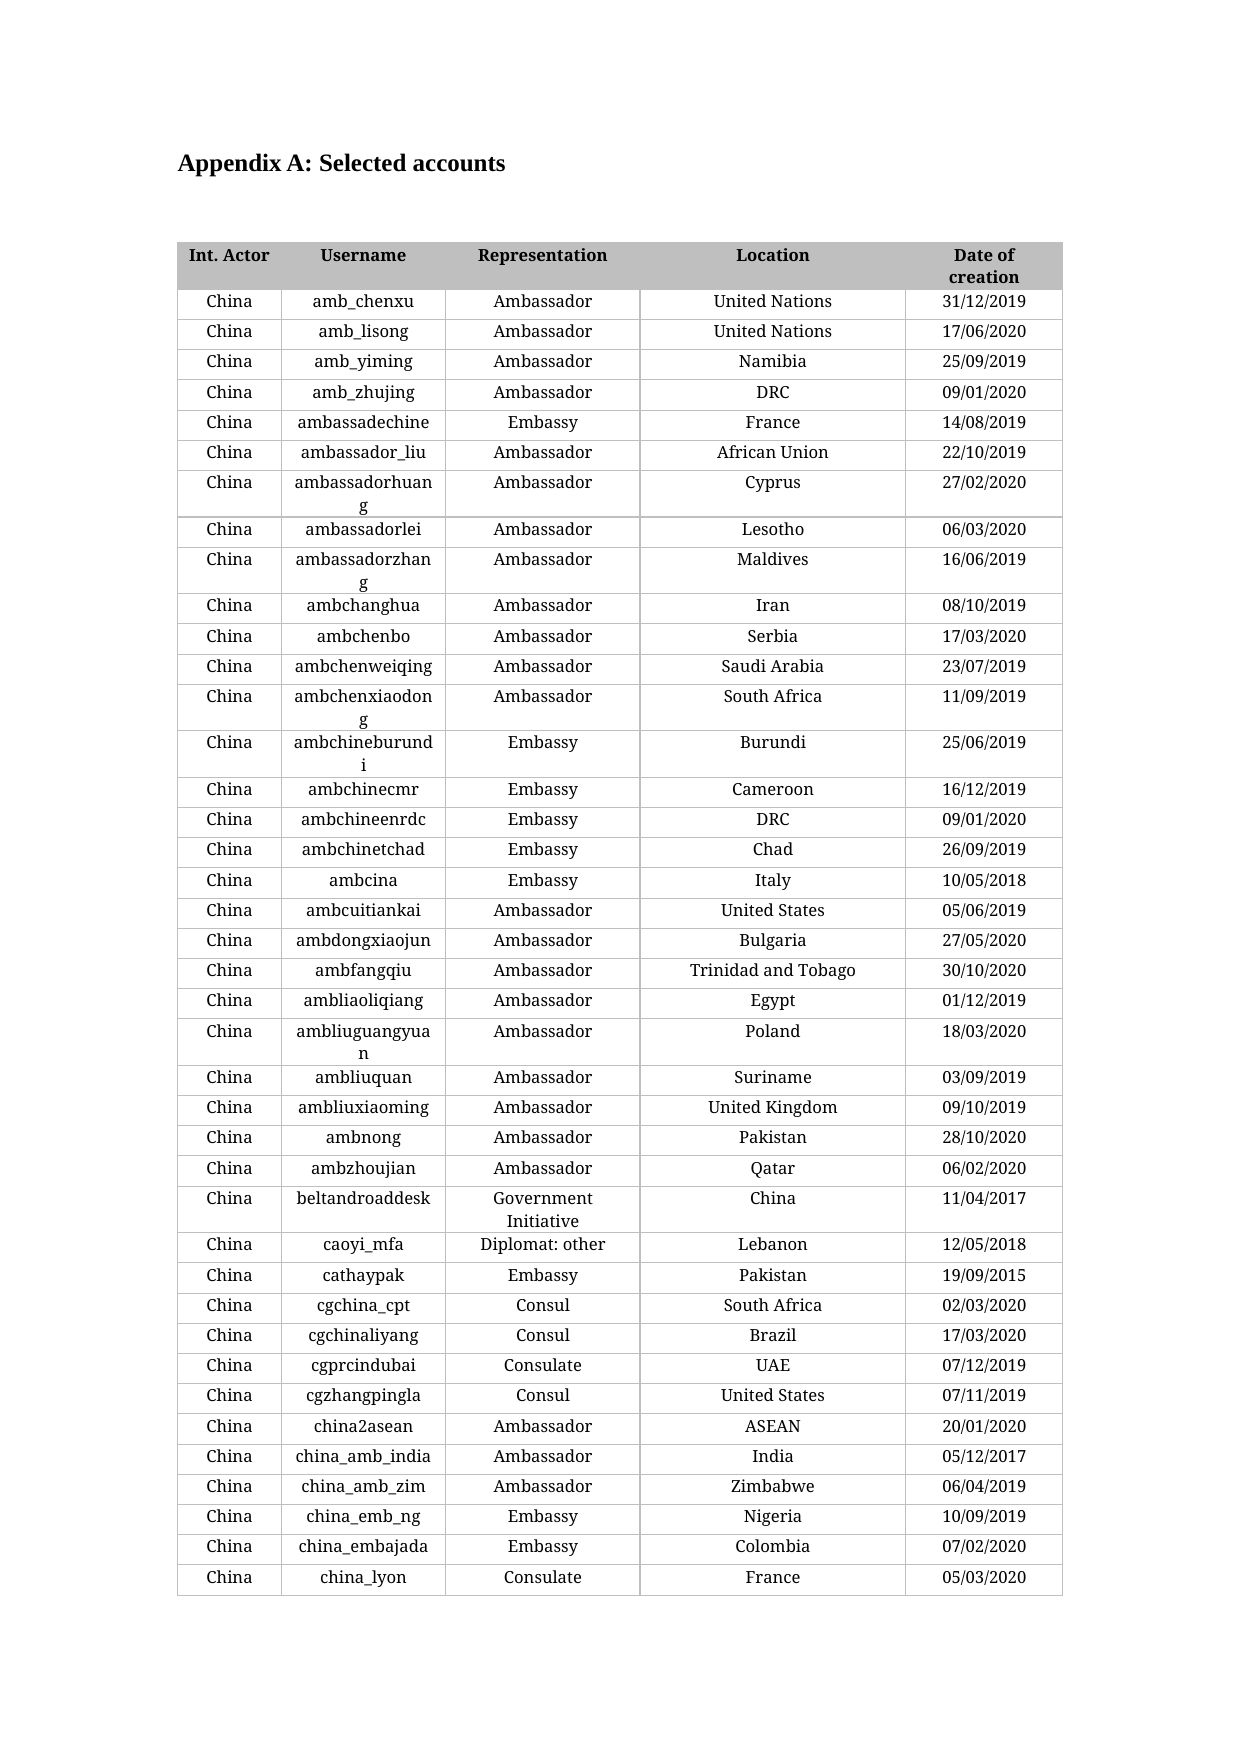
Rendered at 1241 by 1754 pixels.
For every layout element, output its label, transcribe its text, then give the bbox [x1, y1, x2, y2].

table_cell 06/02/2020 [906, 1156, 1062, 1186]
table_cell ambcuitiankai [282, 899, 445, 928]
table_cell Ambassador [446, 1445, 639, 1474]
table_cell Serbia [641, 624, 905, 653]
table_header Int. Actor [178, 243, 281, 289]
table_cell China [178, 548, 281, 593]
table_cell Consulate [446, 1354, 639, 1383]
table_cell 17/03/2020 [906, 1324, 1062, 1353]
table_cell China [178, 838, 281, 867]
table_cell 07/11/2019 [906, 1384, 1062, 1413]
table_cell Saudi Arabia [641, 655, 905, 684]
table_cell Embassy [446, 411, 639, 440]
table_cell China [178, 868, 281, 897]
table_cell 10/05/2018 [906, 868, 1062, 897]
table_cell china2asean [282, 1414, 445, 1443]
table_cell cgzhangpingla [282, 1384, 445, 1413]
table_cell ambchenbo [282, 624, 445, 653]
table_cell Diplomat: other [446, 1233, 639, 1262]
table_cell Lebanon [641, 1233, 905, 1262]
table_cell 18/03/2020 [906, 1019, 1062, 1065]
table_cell cathaypak [282, 1263, 445, 1292]
table_cell Embassy [446, 731, 639, 777]
table_cell 22/10/2019 [906, 441, 1062, 470]
table_cell ambliuquan [282, 1066, 445, 1095]
table_cell ambassador_liu [282, 441, 445, 470]
table_cell caoyi_mfa [282, 1233, 445, 1262]
table_cell China [178, 624, 281, 653]
text Appendix A: Selected accounts [177, 148, 1063, 176]
table_cell 26/09/2019 [906, 838, 1062, 867]
table_cell United States [641, 899, 905, 928]
table_cell 17/06/2020 [906, 320, 1062, 349]
table_cell 27/05/2020 [906, 929, 1062, 958]
table_cell China [178, 778, 281, 807]
table_cell China [178, 1354, 281, 1383]
table_cell ambnong [282, 1126, 445, 1155]
table_cell Cameroon [641, 778, 905, 807]
table_cell United Kingdom [641, 1096, 905, 1125]
table_cell Egypt [641, 989, 905, 1018]
table_cell China [178, 685, 281, 730]
table_cell ambchineburundi [282, 731, 445, 777]
table_cell Ambassador [446, 1126, 639, 1155]
table_cell China [178, 290, 281, 319]
table_cell United States [641, 1384, 905, 1413]
table_cell Ambassador [446, 320, 639, 349]
table_cell china_amb_zim [282, 1475, 445, 1504]
table_cell China [178, 929, 281, 958]
table_cell china_lyon [282, 1565, 445, 1594]
table_cell ambassadechine [282, 411, 445, 440]
table_cell ASEAN [641, 1414, 905, 1443]
table_cell China [178, 959, 281, 988]
table_cell China [178, 1187, 281, 1232]
table_cell Ambassador [446, 290, 639, 319]
table_cell 25/06/2019 [906, 731, 1062, 777]
table_cell China [178, 1096, 281, 1125]
table_cell 11/04/2017 [906, 1187, 1062, 1232]
table_cell Ambassador [446, 471, 639, 516]
table_cell 07/02/2020 [906, 1535, 1062, 1564]
table_cell United Nations [641, 290, 905, 319]
table_cell China [178, 1565, 281, 1594]
table_cell Consul [446, 1324, 639, 1353]
table_cell China [178, 320, 281, 349]
table_cell 31/12/2019 [906, 290, 1062, 319]
table_cell 03/09/2019 [906, 1066, 1062, 1095]
table_cell China [178, 380, 281, 409]
table_cell 27/02/2020 [906, 471, 1062, 516]
table_cell Ambassador [446, 899, 639, 928]
table_cell China [178, 1445, 281, 1474]
table_cell China [178, 1156, 281, 1186]
table_cell China [178, 731, 281, 777]
table_cell Ambassador [446, 441, 639, 470]
table_cell France [641, 411, 905, 440]
table_cell Ambassador [446, 1414, 639, 1443]
table_cell China [178, 1505, 281, 1534]
table_cell UAE [641, 1354, 905, 1383]
table_cell Ambassador [446, 1019, 639, 1065]
table_cell United Nations [641, 320, 905, 349]
table_cell Ambassador [446, 548, 639, 593]
table_cell ambchanghua [282, 594, 445, 623]
table_cell Ambassador [446, 929, 639, 958]
table_cell Namibia [641, 350, 905, 379]
table_cell Ambassador [446, 1066, 639, 1095]
table_cell 05/06/2019 [906, 899, 1062, 928]
table_cell 06/03/2020 [906, 518, 1062, 547]
table_cell beltandroaddesk [282, 1187, 445, 1232]
table_cell Lesotho [641, 518, 905, 547]
table_cell Trinidad and Tobago [641, 959, 905, 988]
table_cell ambfangqiu [282, 959, 445, 988]
table_cell 11/09/2019 [906, 685, 1062, 730]
table_cell Ambassador [446, 1156, 639, 1186]
table_cell Consul [446, 1294, 639, 1323]
table_cell ambzhoujian [282, 1156, 445, 1186]
table_cell China [178, 1233, 281, 1262]
table_cell South Africa [641, 685, 905, 730]
table_cell 16/06/2019 [906, 548, 1062, 593]
table_cell ambassadorlei [282, 518, 445, 547]
table_cell 14/08/2019 [906, 411, 1062, 440]
table_cell 07/12/2019 [906, 1354, 1062, 1383]
table_cell 09/10/2019 [906, 1096, 1062, 1125]
table_cell ambassadorhuang [282, 471, 445, 516]
table_header Date of creation [906, 243, 1062, 289]
table_cell 10/09/2019 [906, 1505, 1062, 1534]
table_cell ambchinetchad [282, 838, 445, 867]
table_cell amb_zhujing [282, 380, 445, 409]
table_cell ambchineenrdc [282, 808, 445, 837]
table_cell 09/01/2020 [906, 380, 1062, 409]
table_cell ambcina [282, 868, 445, 897]
table_cell Pakistan [641, 1126, 905, 1155]
table_cell Poland [641, 1019, 905, 1065]
table_cell DRC [641, 380, 905, 409]
table_cell ambchenxiaodong [282, 685, 445, 730]
table_cell Zimbabwe [641, 1475, 905, 1504]
table_cell Embassy [446, 778, 639, 807]
table_cell ambchinecmr [282, 778, 445, 807]
table_cell China [178, 1066, 281, 1095]
table_cell Embassy [446, 1535, 639, 1564]
table_cell ambliuguangyuan [282, 1019, 445, 1065]
table_cell Ambassador [446, 989, 639, 1018]
table_cell 06/04/2019 [906, 1475, 1062, 1504]
table_cell Ambassador [446, 624, 639, 653]
table_cell China [178, 1324, 281, 1353]
table_cell South Africa [641, 1294, 905, 1323]
table_header Location [641, 243, 905, 289]
table_cell Brazil [641, 1324, 905, 1353]
table_cell Embassy [446, 808, 639, 837]
table_cell Consulate [446, 1565, 639, 1594]
table_cell Italy [641, 868, 905, 897]
table_header Username [282, 243, 445, 289]
table_cell Ambassador [446, 959, 639, 988]
table_cell Pakistan [641, 1263, 905, 1292]
table_cell 02/03/2020 [906, 1294, 1062, 1323]
table_cell ambchenweiqing [282, 655, 445, 684]
table_cell Ambassador [446, 1096, 639, 1125]
table_cell China [178, 989, 281, 1018]
table_cell DRC [641, 808, 905, 837]
table_cell 23/07/2019 [906, 655, 1062, 684]
table_cell Ambassador [446, 518, 639, 547]
table_cell India [641, 1445, 905, 1474]
table_cell China [178, 808, 281, 837]
table_cell Qatar [641, 1156, 905, 1186]
table_cell 28/10/2020 [906, 1126, 1062, 1155]
table_cell Ambassador [446, 380, 639, 409]
table_cell Chad [641, 838, 905, 867]
table_cell china_embajada [282, 1535, 445, 1564]
table_cell 20/01/2020 [906, 1414, 1062, 1443]
table_cell Iran [641, 594, 905, 623]
table_cell Ambassador [446, 350, 639, 379]
table_cell Ambassador [446, 685, 639, 730]
table_cell China [178, 899, 281, 928]
table_cell African Union [641, 441, 905, 470]
table_cell cgchina_cpt [282, 1294, 445, 1323]
table_cell China [178, 411, 281, 440]
table_cell Embassy [446, 1263, 639, 1292]
table_cell China [178, 441, 281, 470]
table_cell amb_chenxu [282, 290, 445, 319]
table_cell 16/12/2019 [906, 778, 1062, 807]
table_cell 09/01/2020 [906, 808, 1062, 837]
table_cell China [178, 1126, 281, 1155]
table_cell Ambassador [446, 594, 639, 623]
table_cell 05/03/2020 [906, 1565, 1062, 1594]
table_cell China [178, 471, 281, 516]
table_cell ambassadorzhang [282, 548, 445, 593]
table_cell China [178, 594, 281, 623]
table_cell Embassy [446, 1505, 639, 1534]
table_cell Suriname [641, 1066, 905, 1095]
table_cell China [178, 1019, 281, 1065]
table_cell France [641, 1565, 905, 1594]
table_cell China [178, 1414, 281, 1443]
table_cell ambliaoliqiang [282, 989, 445, 1018]
table_cell China [641, 1187, 905, 1232]
table_cell cgchinaliyang [282, 1324, 445, 1353]
table_cell Burundi [641, 731, 905, 777]
table_cell China [178, 655, 281, 684]
table_cell Consul [446, 1384, 639, 1413]
table_cell china_emb_ng [282, 1505, 445, 1534]
table_cell 25/09/2019 [906, 350, 1062, 379]
table_cell Government Initiative [446, 1187, 639, 1232]
table_cell China [178, 1263, 281, 1292]
table_cell 08/10/2019 [906, 594, 1062, 623]
table_cell China [178, 1294, 281, 1323]
table_cell amb_lisong [282, 320, 445, 349]
table_cell amb_yiming [282, 350, 445, 379]
table_cell China [178, 1475, 281, 1504]
table_cell 19/09/2015 [906, 1263, 1062, 1292]
table_cell 12/05/2018 [906, 1233, 1062, 1262]
table_cell 30/10/2020 [906, 959, 1062, 988]
table_cell cgprcindubai [282, 1354, 445, 1383]
table_cell 17/03/2020 [906, 624, 1062, 653]
table_cell 05/12/2017 [906, 1445, 1062, 1474]
table_cell Ambassador [446, 655, 639, 684]
table_cell China [178, 350, 281, 379]
table_cell 01/12/2019 [906, 989, 1062, 1018]
table_cell Bulgaria [641, 929, 905, 958]
table_cell Colombia [641, 1535, 905, 1564]
table_cell Nigeria [641, 1505, 905, 1534]
table_cell china_amb_india [282, 1445, 445, 1474]
table_cell Embassy [446, 838, 639, 867]
table_cell China [178, 1535, 281, 1564]
table_cell ambdongxiaojun [282, 929, 445, 958]
table_cell Maldives [641, 548, 905, 593]
table_header Representation [446, 243, 639, 289]
table_cell Cyprus [641, 471, 905, 516]
table_cell China [178, 1384, 281, 1413]
table_cell Ambassador [446, 1475, 639, 1504]
table_cell Embassy [446, 868, 639, 897]
table_cell China [178, 518, 281, 547]
table_cell ambliuxiaoming [282, 1096, 445, 1125]
